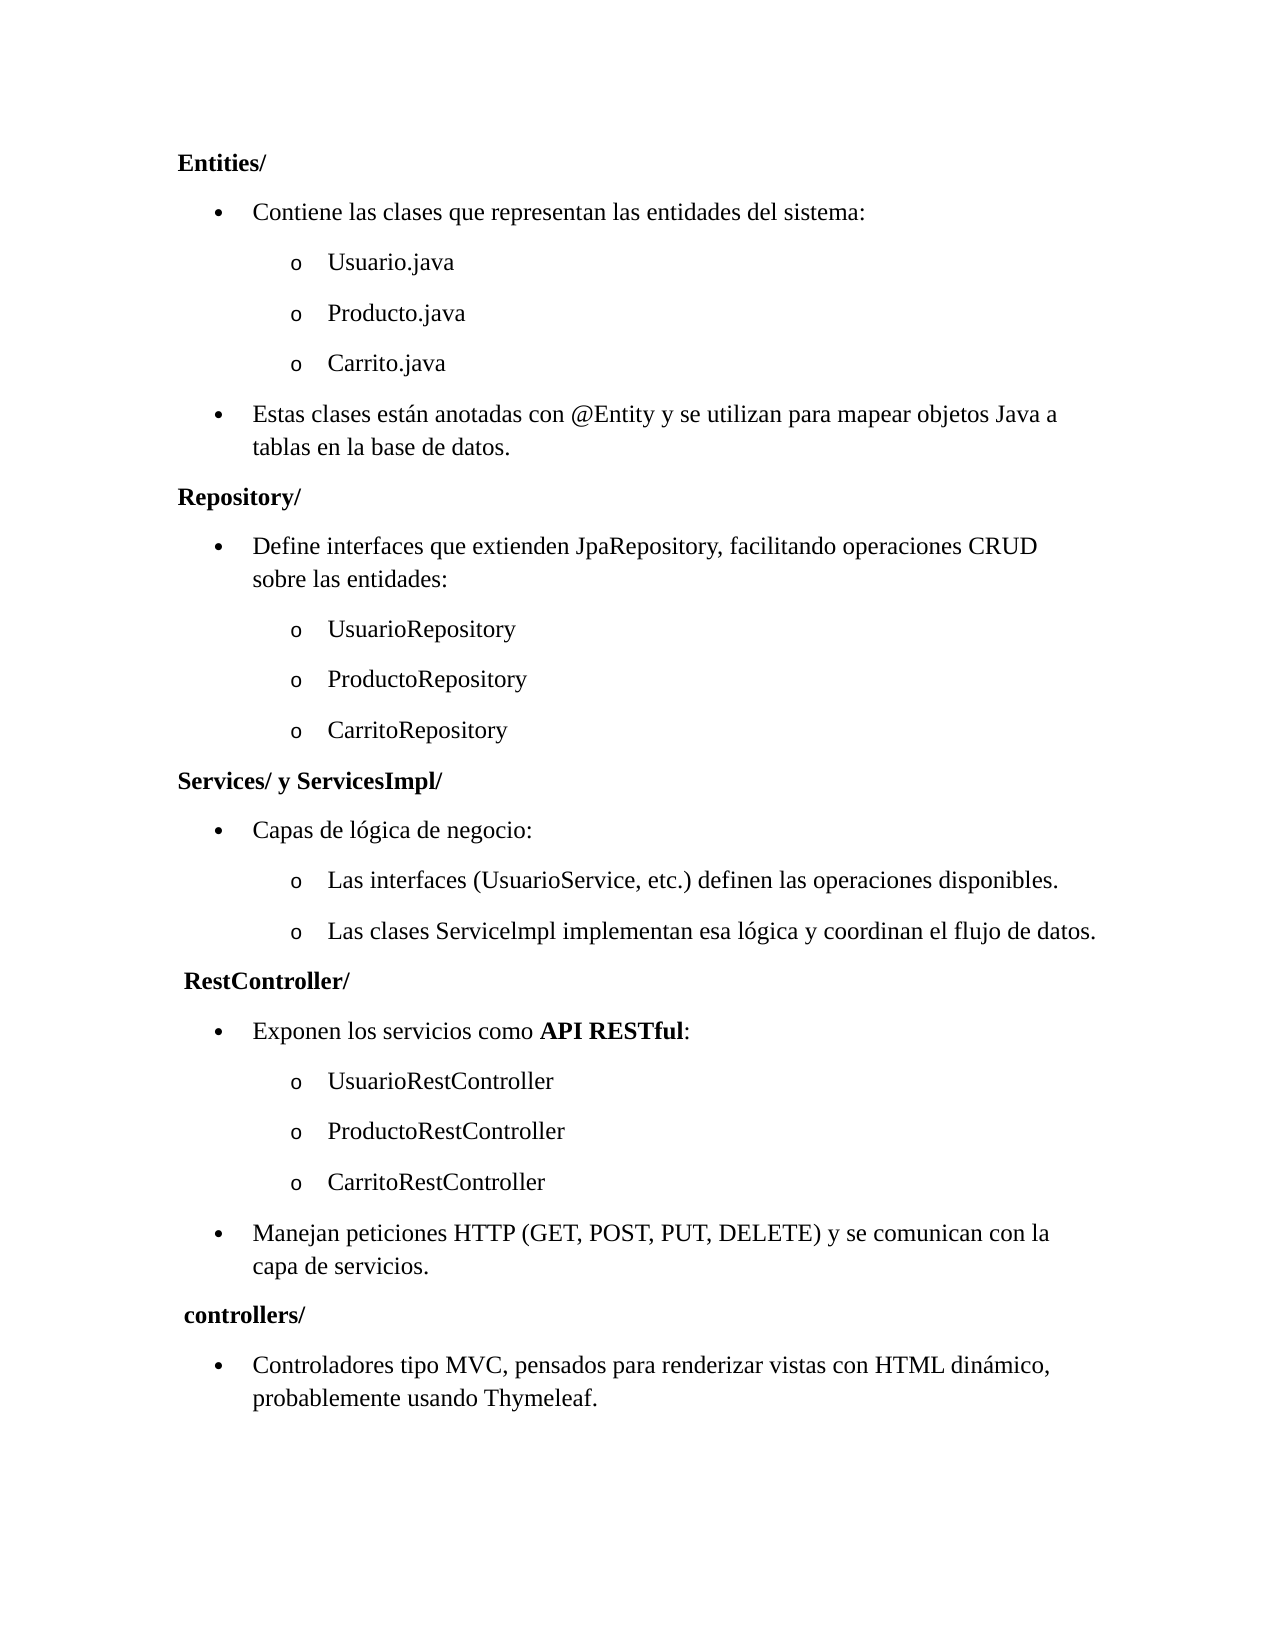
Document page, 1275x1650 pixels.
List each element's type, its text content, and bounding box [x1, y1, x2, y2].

list Capas de lógica de negocio: [215, 816, 1098, 844]
list Las interfaces (UsuarioService, etc.) definen las operaciones disponibles. [290, 865, 1098, 895]
list UsuarioRestController [290, 1066, 1098, 1095]
list Carrito.java [290, 348, 1098, 378]
list ProductoRestController [290, 1116, 1098, 1146]
list ProductoRepository [290, 664, 1098, 694]
text controllers/ [177, 1300, 1098, 1329]
list CarritoRepository [290, 715, 1098, 745]
text Repository/ [177, 482, 1098, 510]
list UsuarioRepository [290, 614, 1098, 643]
text Entities/ [177, 148, 1098, 176]
list Las clases Servicelmpl implementan esa lógica y coordinan el flujo de datos. [290, 916, 1098, 945]
list Exponen los servicios como API RESTful: [215, 1016, 1098, 1045]
list Contiene las clases que representan las entidades del sistema: [215, 197, 1098, 226]
list Producto.java [290, 298, 1098, 327]
list Usuario.java [290, 247, 1098, 277]
text Services/ y ServicesImpl/ [177, 766, 1098, 794]
list Define interfaces que extienden JpaRepository, facilitando operaciones CRUD sobre las entidades: [215, 531, 1098, 593]
list CarritoRestController [290, 1167, 1098, 1197]
text RestController/ [177, 966, 1098, 995]
list Manejan peticiones HTTP (GET, POST, PUT, DELETE) y se comunican con la capa de servicios. [215, 1218, 1098, 1279]
list Estas clases están anotadas con @Entity y se utilizan para mapear objetos Java a tablas en la base de datos. [215, 399, 1098, 461]
list Controladores tipo MVC, pensados para renderizar vistas con HTML dinámico, probablemente usando Thymeleaf. [215, 1350, 1098, 1412]
